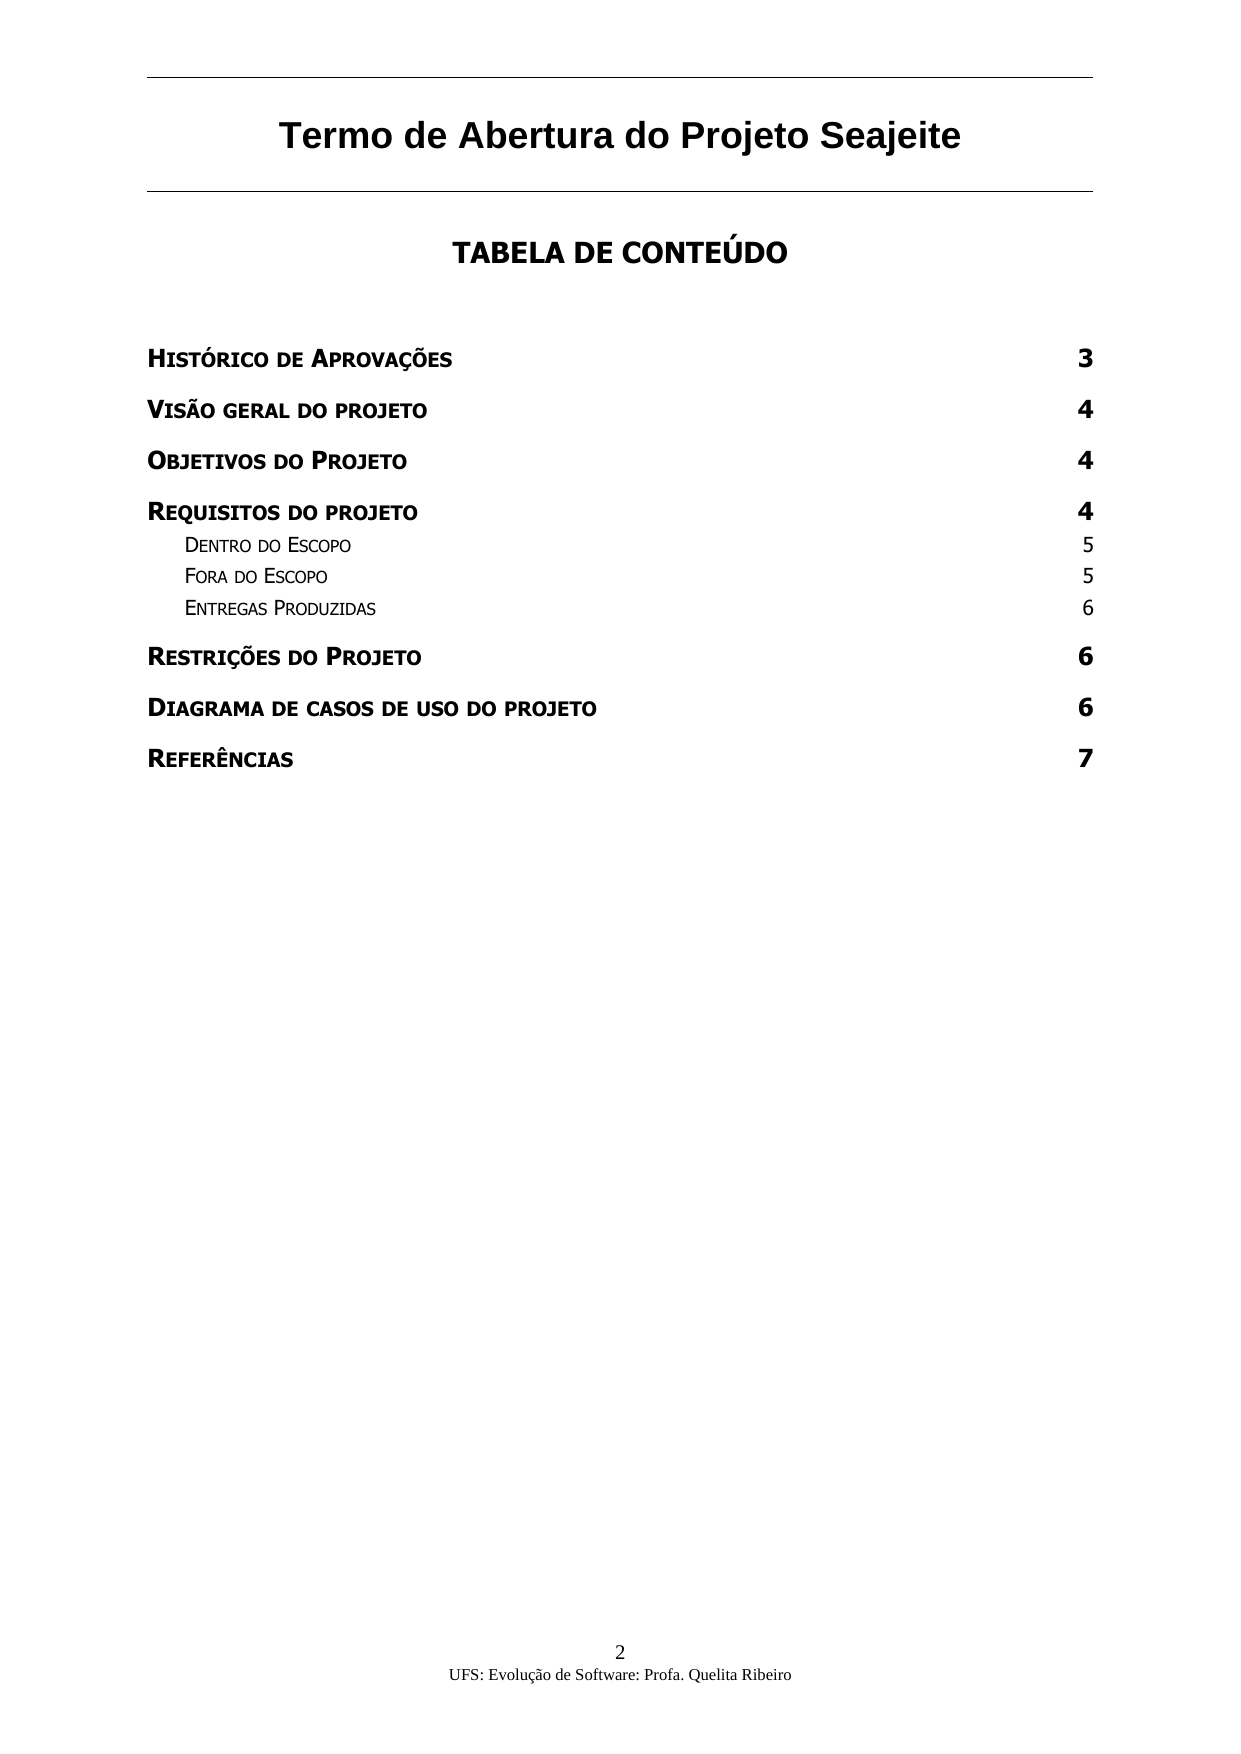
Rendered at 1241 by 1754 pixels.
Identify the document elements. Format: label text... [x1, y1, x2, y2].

text TABELA DE CONTEÚDO [147, 234, 1093, 269]
